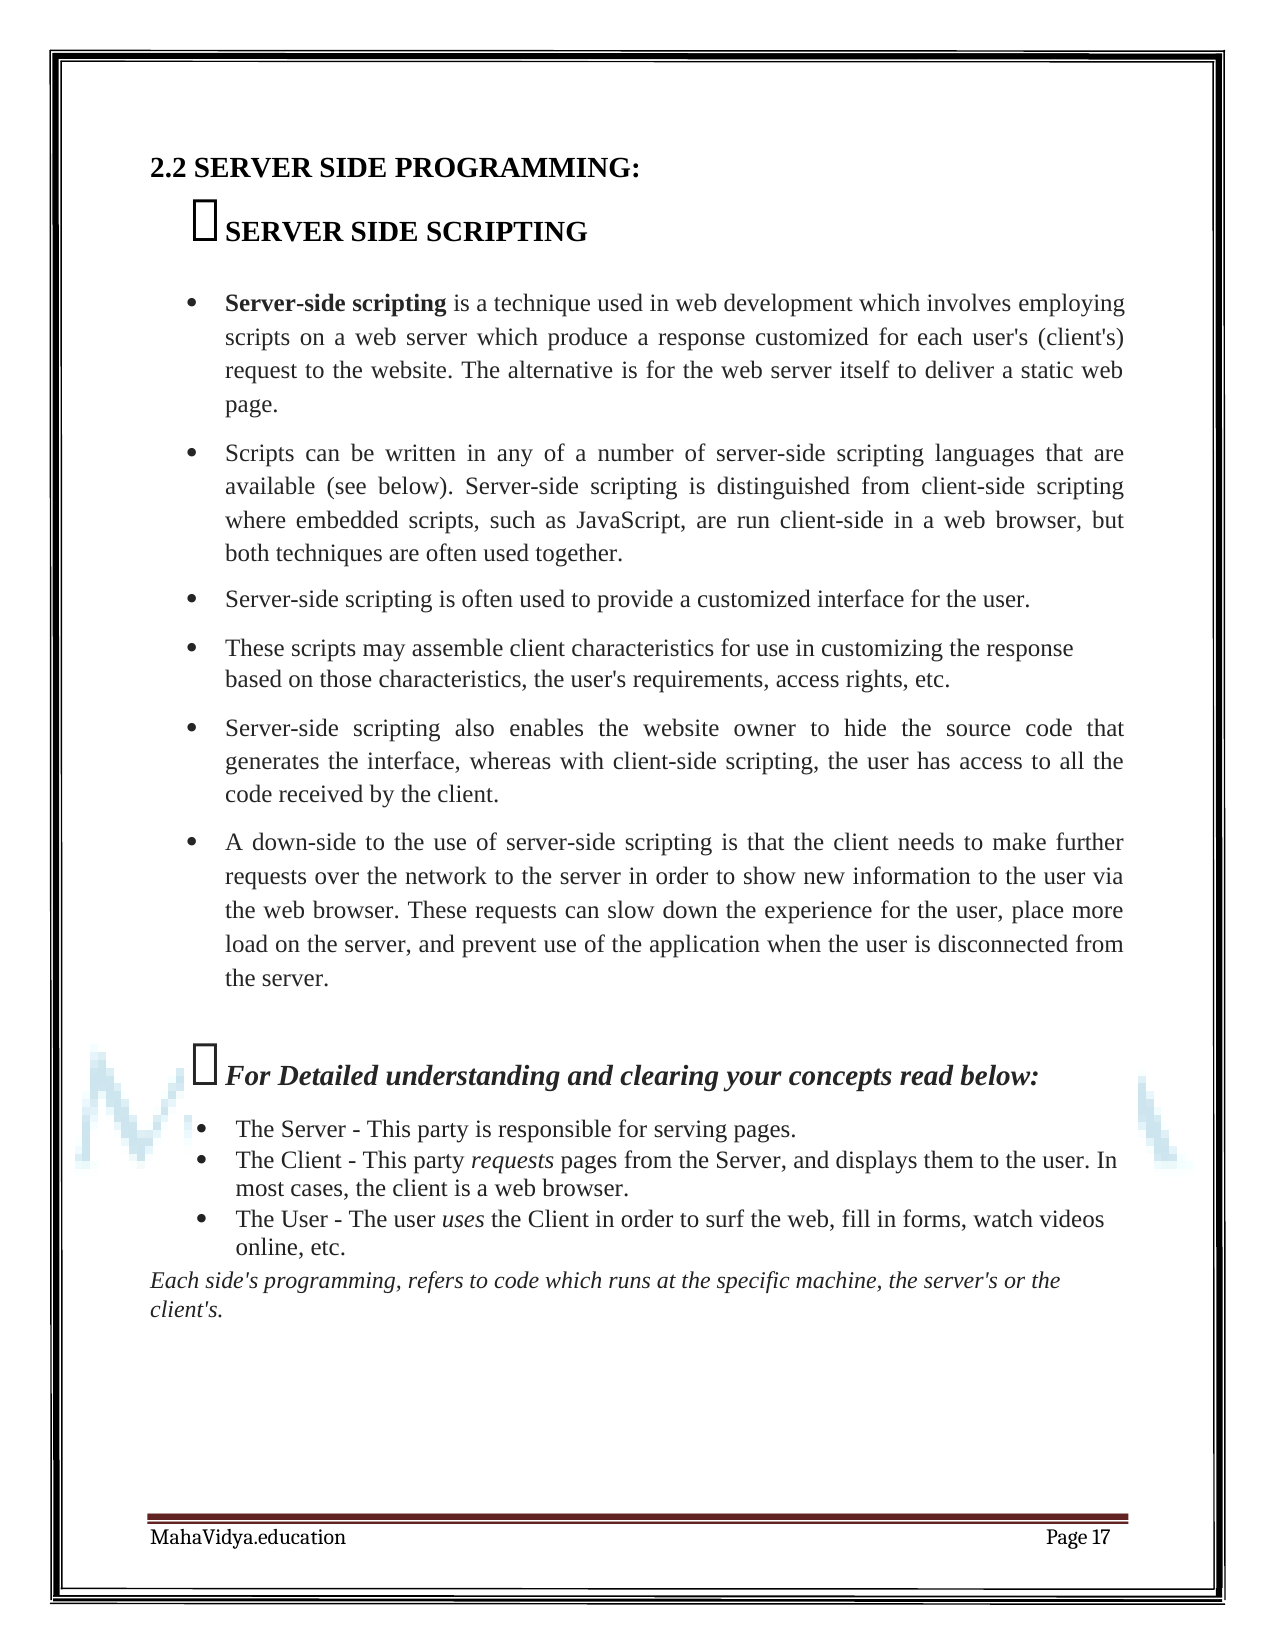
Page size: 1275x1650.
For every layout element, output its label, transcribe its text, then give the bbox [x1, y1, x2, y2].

text Each side's programming, refers to code which runs at the specific machine, the server's or the client's. [150, 1266, 1125, 1322]
list Server-side scripting is often used to provide a customized interface for the user. [187, 584, 1125, 613]
picture [147, 1513, 1129, 1520]
list The Client - This party requests pages from the Server, and displays them to the user. In most cases, the client is a web browser. [197, 1146, 1125, 1202]
list Scripts can be written in any of a number of server-side scripting languages that are available (see below). Server-side scripting is distinguished from client-side scripting where embedded scripts, such as JavaScript, are run client-side in a web browser, but both techniques are often used together. [187, 438, 1125, 567]
list These scripts may assemble client characteristics for use in customizing the response based on those characteristics, the user's requirements, access rights, etc. [187, 633, 1125, 693]
list The Server - This party is responsible for serving pages. [197, 1114, 1125, 1143]
list Server-side scripting is a technique used in web development which involves employing scripts on a web server which produce a response customized for each user's (client's) request to the website. The alternative is for the web server itself to deliver a static web page. [187, 288, 1125, 418]
list For Detailed understanding and clearing your concepts read below: [187, 1023, 1125, 1102]
text 2.2 SERVER SIDE PROGRAMMING: [150, 150, 1125, 183]
text MahaVidya.education Page 17 [150, 1525, 1125, 1550]
picture [75, 281, 1200, 1497]
list The User - The user uses the Client in order to surf the web, fill in forms, watch videos online, etc. [197, 1205, 1125, 1261]
list Server-side scripting also enables the website owner to hide the source code that generates the interface, whereas with client-side scripting, the user has access to all the code received by the client. [187, 713, 1125, 807]
list SERVER SIDE SCRIPTING [187, 183, 1125, 256]
list A down-side to the use of server-side scripting is that the client needs to make further requests over the network to the server in order to show new information to the user via the web browser. These requests can slow down the experience for the user, place more load on the server, and prevent use of the application when the user is disconnected from the server. [187, 827, 1125, 992]
